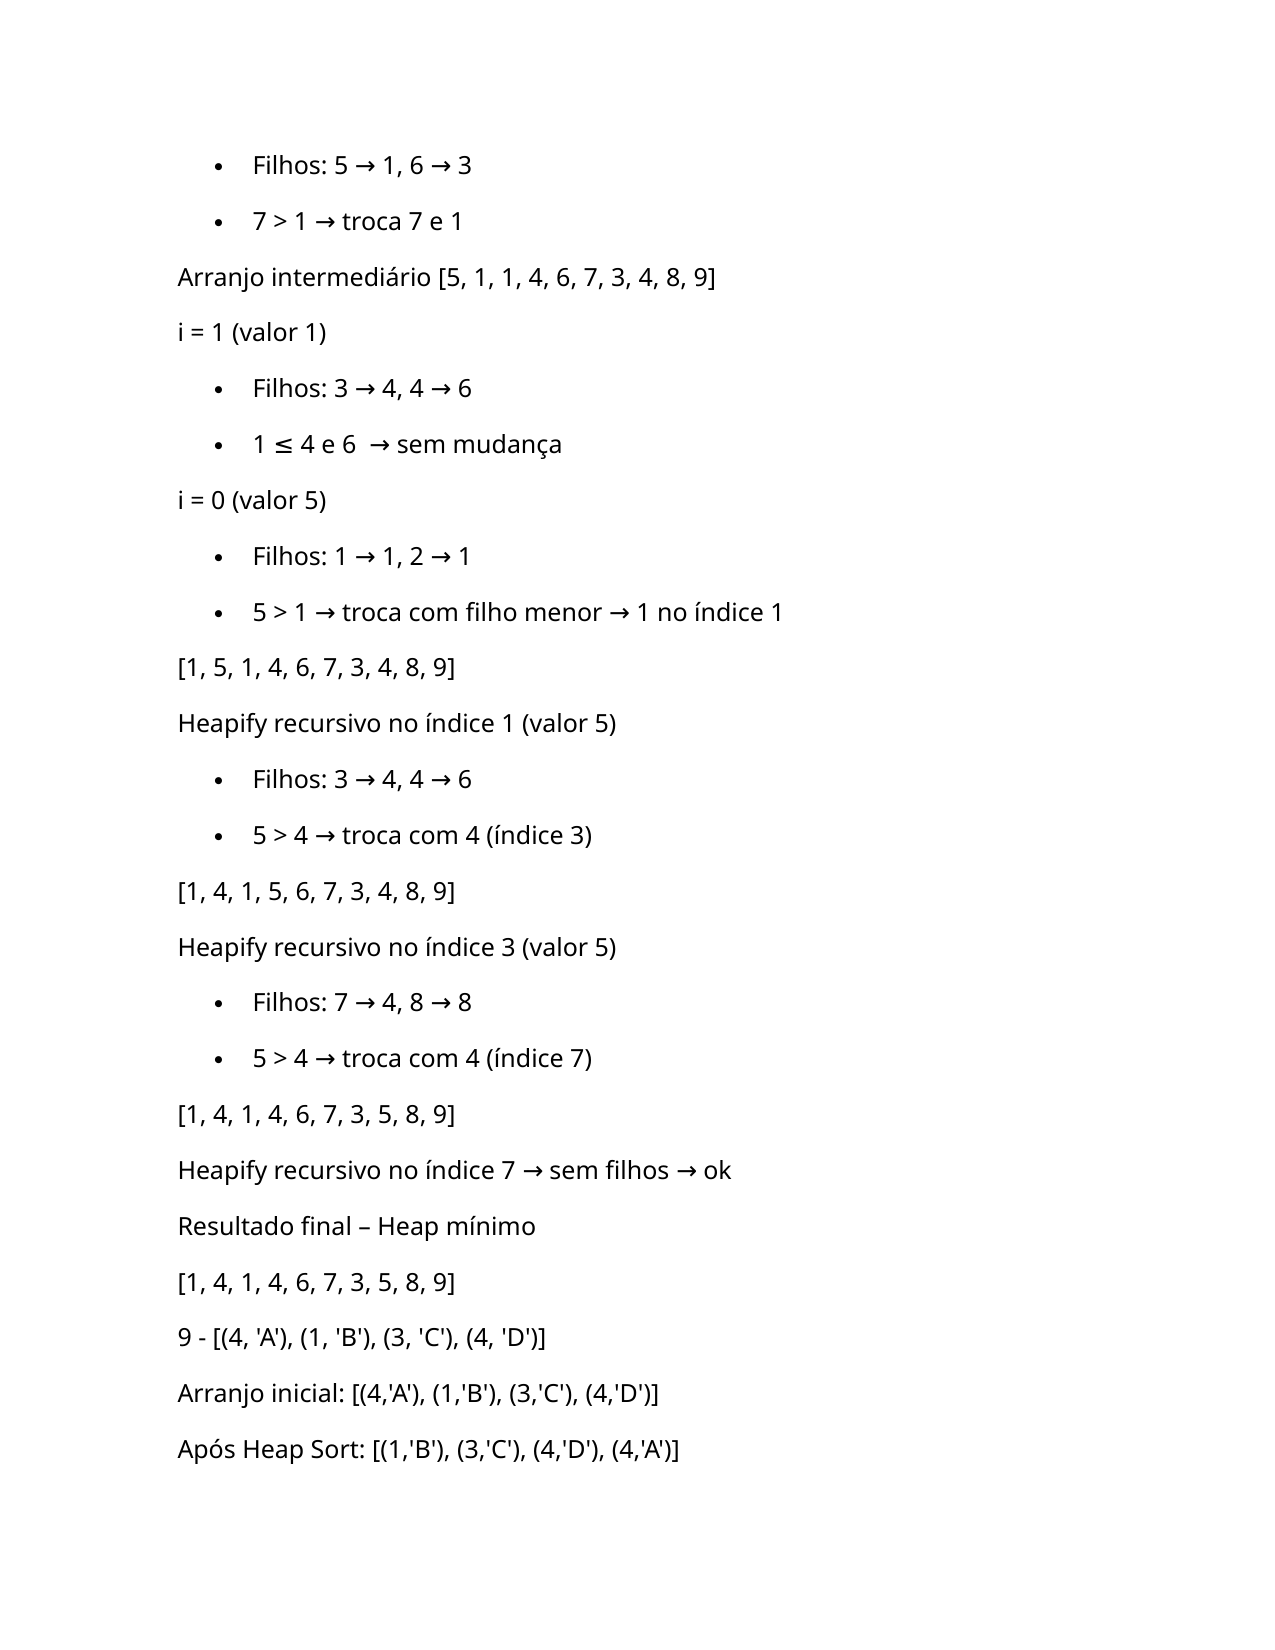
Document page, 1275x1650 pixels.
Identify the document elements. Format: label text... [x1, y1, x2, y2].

text Heapify recursivo no índice 3 (valor 5) [177, 929, 1098, 963]
list Filhos: 3 → 4, 4 → 6 [215, 371, 1098, 405]
list Filhos: 5 → 1, 6 → 3 [215, 148, 1098, 182]
list Filhos: 3 → 4, 4 → 6 [215, 762, 1098, 796]
list 1 ≤ 4 e 6 → sem mudança [215, 427, 1098, 461]
text i = 0 (valor 5) [177, 483, 1098, 517]
text [1, 5, 1, 4, 6, 7, 3, 4, 8, 9] [177, 650, 1098, 684]
text i = 1 (valor 1) [177, 315, 1098, 349]
text [1, 4, 1, 5, 6, 7, 3, 4, 8, 9] [177, 873, 1098, 907]
list 5 > 4 → troca com 4 (índice 7) [215, 1041, 1098, 1075]
list Filhos: 1 → 1, 2 → 1 [215, 538, 1098, 572]
text [1, 4, 1, 4, 6, 7, 3, 5, 8, 9] [177, 1097, 1098, 1131]
list 7 > 1 → troca 7 e 1 [215, 203, 1098, 237]
text Após Heap Sort: [(1,'B'), (3,'C'), (4,'D'), (4,'A')] [177, 1432, 1098, 1466]
text [1, 4, 1, 4, 6, 7, 3, 5, 8, 9] [177, 1264, 1098, 1298]
text Arranjo intermediário [5, 1, 1, 4, 6, 7, 3, 4, 8, 9] [177, 259, 1098, 293]
list 5 > 1 → troca com filho menor → 1 no índice 1 [215, 594, 1098, 628]
text Resultado final – Heap mínimo [177, 1208, 1098, 1242]
text Heapify recursivo no índice 7 → sem filhos → ok [177, 1153, 1098, 1187]
text Heapify recursivo no índice 1 (valor 5) [177, 706, 1098, 740]
list 5 > 4 → troca com 4 (índice 3) [215, 818, 1098, 852]
list Filhos: 7 → 4, 8 → 8 [215, 985, 1098, 1019]
text Arranjo inicial: [(4,'A'), (1,'B'), (3,'C'), (4,'D')] [177, 1376, 1098, 1410]
text 9 - [(4, 'A'), (1, 'B'), (3, 'C'), (4, 'D')] [177, 1320, 1098, 1354]
